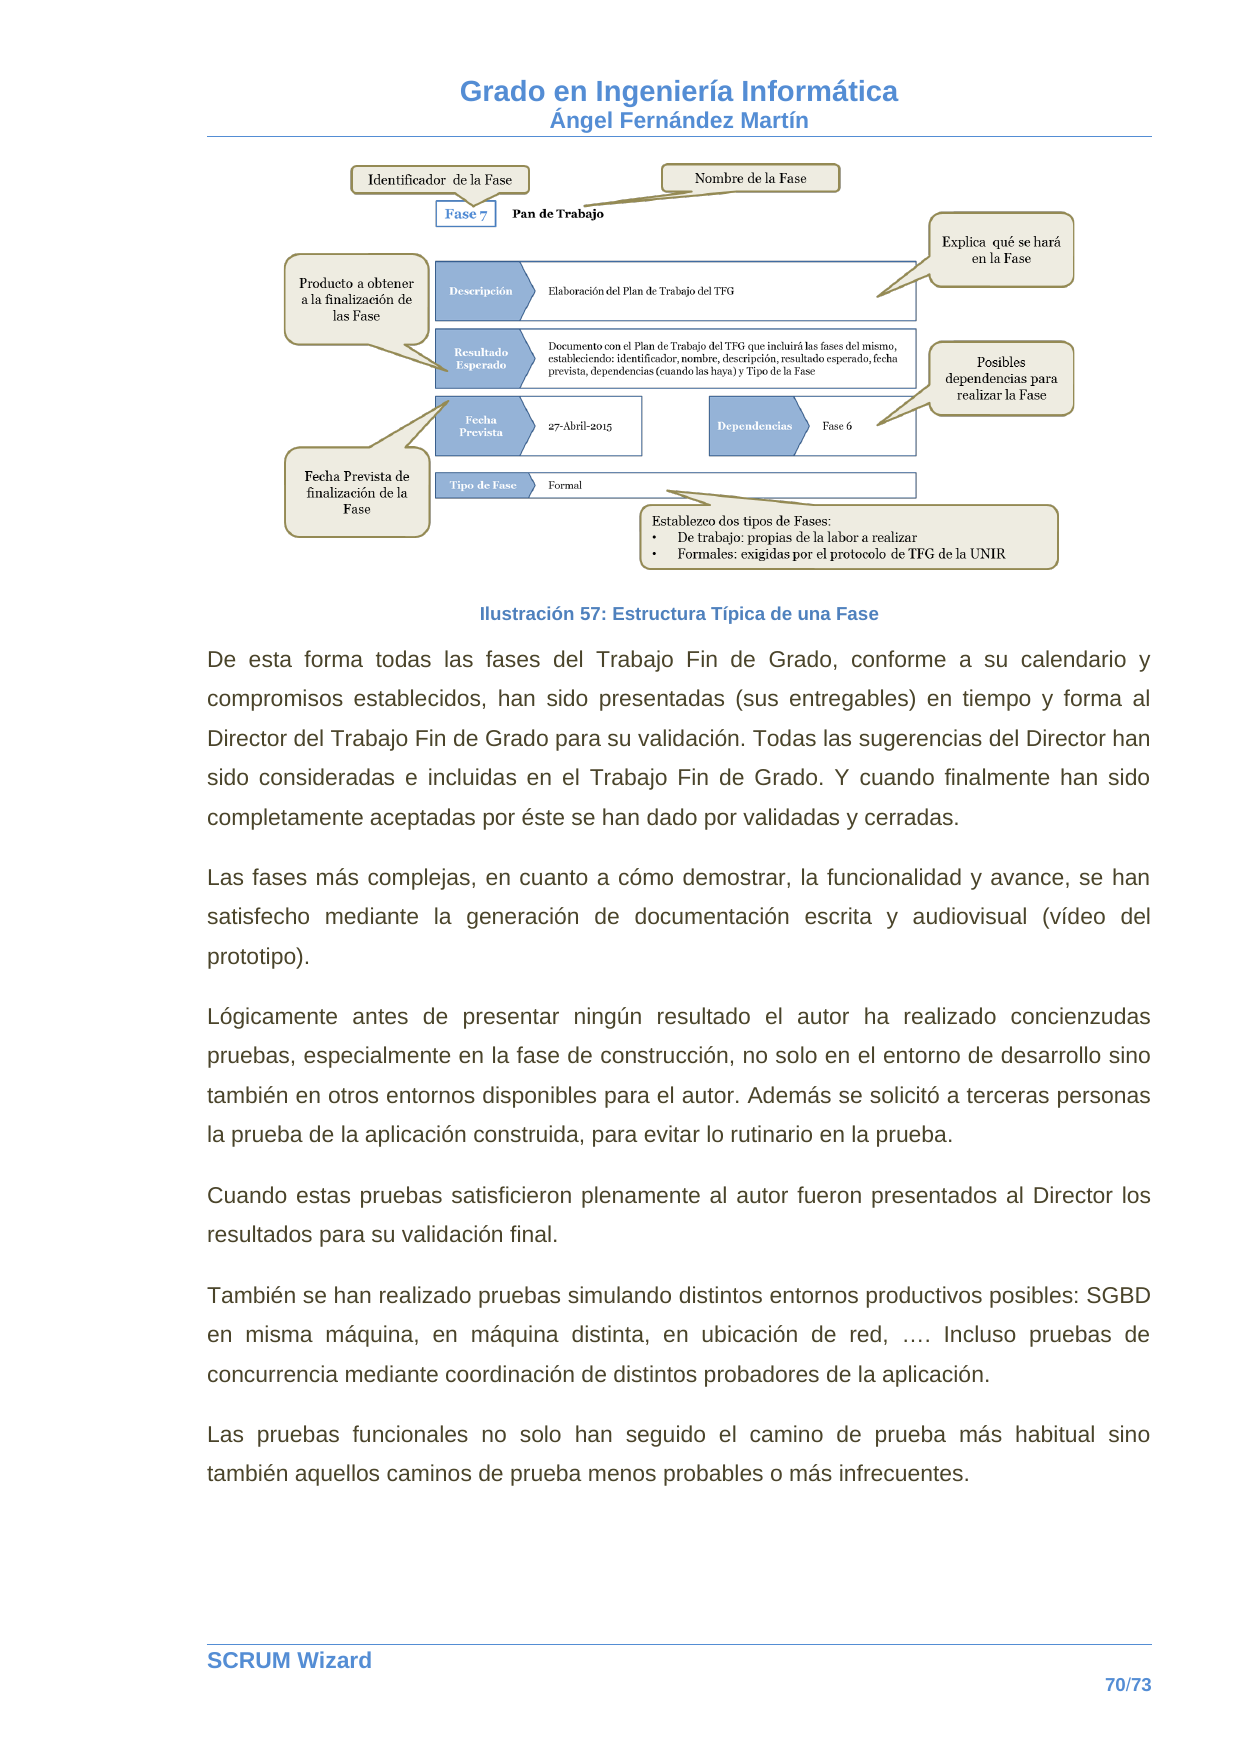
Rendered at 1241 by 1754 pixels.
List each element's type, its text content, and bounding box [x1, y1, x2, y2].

text Lógicamente antes de presentar ningún resultado el autor ha realizado concienzudas pruebas, especialmente en la fase de construcción, no solo en el entorno de desarrollo sino también en otros entornos disponibles para el autor. Además se solicitó a terceras personas la prueba de la aplicación construida, para evitar lo rutinario en la prueba. [207, 1003, 1152, 1148]
text Las pruebas funcionales no solo han seguido el camino de prueba más habitual sino también aquellos caminos de prueba menos probables o más infrecuentes. [207, 1421, 1152, 1487]
picture [283, 163, 1075, 570]
text De esta forma todas las fases del Trabajo Fin de Grado, conforme a su calendario y compromisos establecidos, han sido presentadas (sus entregables) en tiempo y forma al Director del Trabajo Fin de Grado para su validación. Todas las sugerencias del Director han sido consideradas e incluidas en el Trabajo Fin de Grado. Y cuando finalmente han sido completamente aceptadas por éste se han dado por validadas y cerradas. [207, 646, 1152, 830]
text Las fases más complejas, en cuanto a cómo demostrar, la funcionalidad y avance, se han satisfecho mediante la generación de documentación escrita y audiovisual (vídeo del prototipo). [207, 864, 1152, 969]
text Cuando estas pruebas satisficieron plenamente al autor fueron presentados al Director los resultados para su validación final. [207, 1182, 1152, 1248]
text También se han realizado pruebas simulando distintos entornos productivos posibles: SGBD en misma máquina, en máquina distinta, en ubicación de red, …. Incluso pruebas de concurrencia mediante coordinación de distintos probadores de la aplicación. [207, 1282, 1152, 1387]
